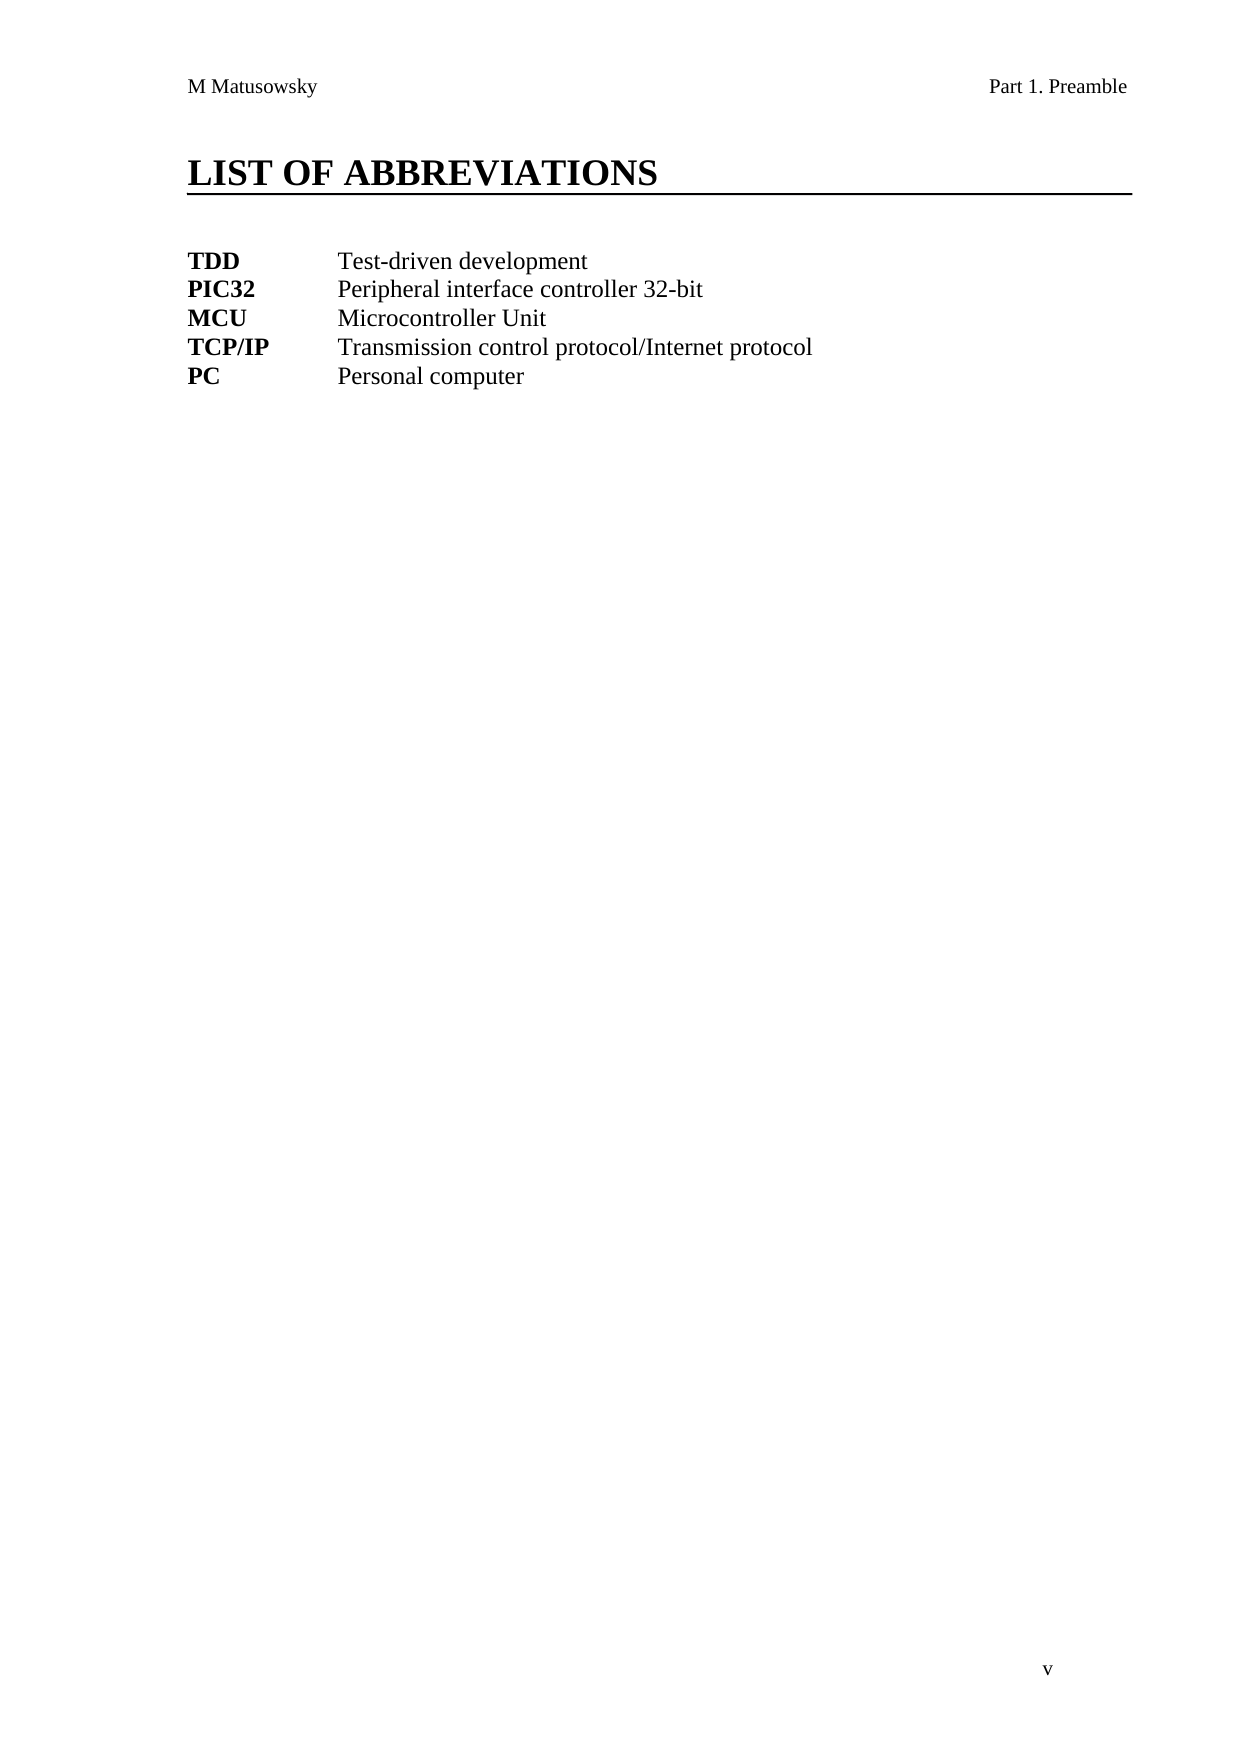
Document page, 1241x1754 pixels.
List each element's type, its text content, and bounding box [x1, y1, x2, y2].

list TDD Test-driven development [187, 246, 1053, 274]
list LIST OF ABBREVIATIONS [187, 150, 1053, 193]
list TCP/IP Transmission control protocol/Internet protocol [187, 332, 1053, 361]
list PC Personal computer [187, 361, 1053, 389]
list MCU Microcontroller Unit [187, 303, 1053, 332]
list PIC32 Peripheral interface controller 32-bit [187, 274, 1053, 303]
